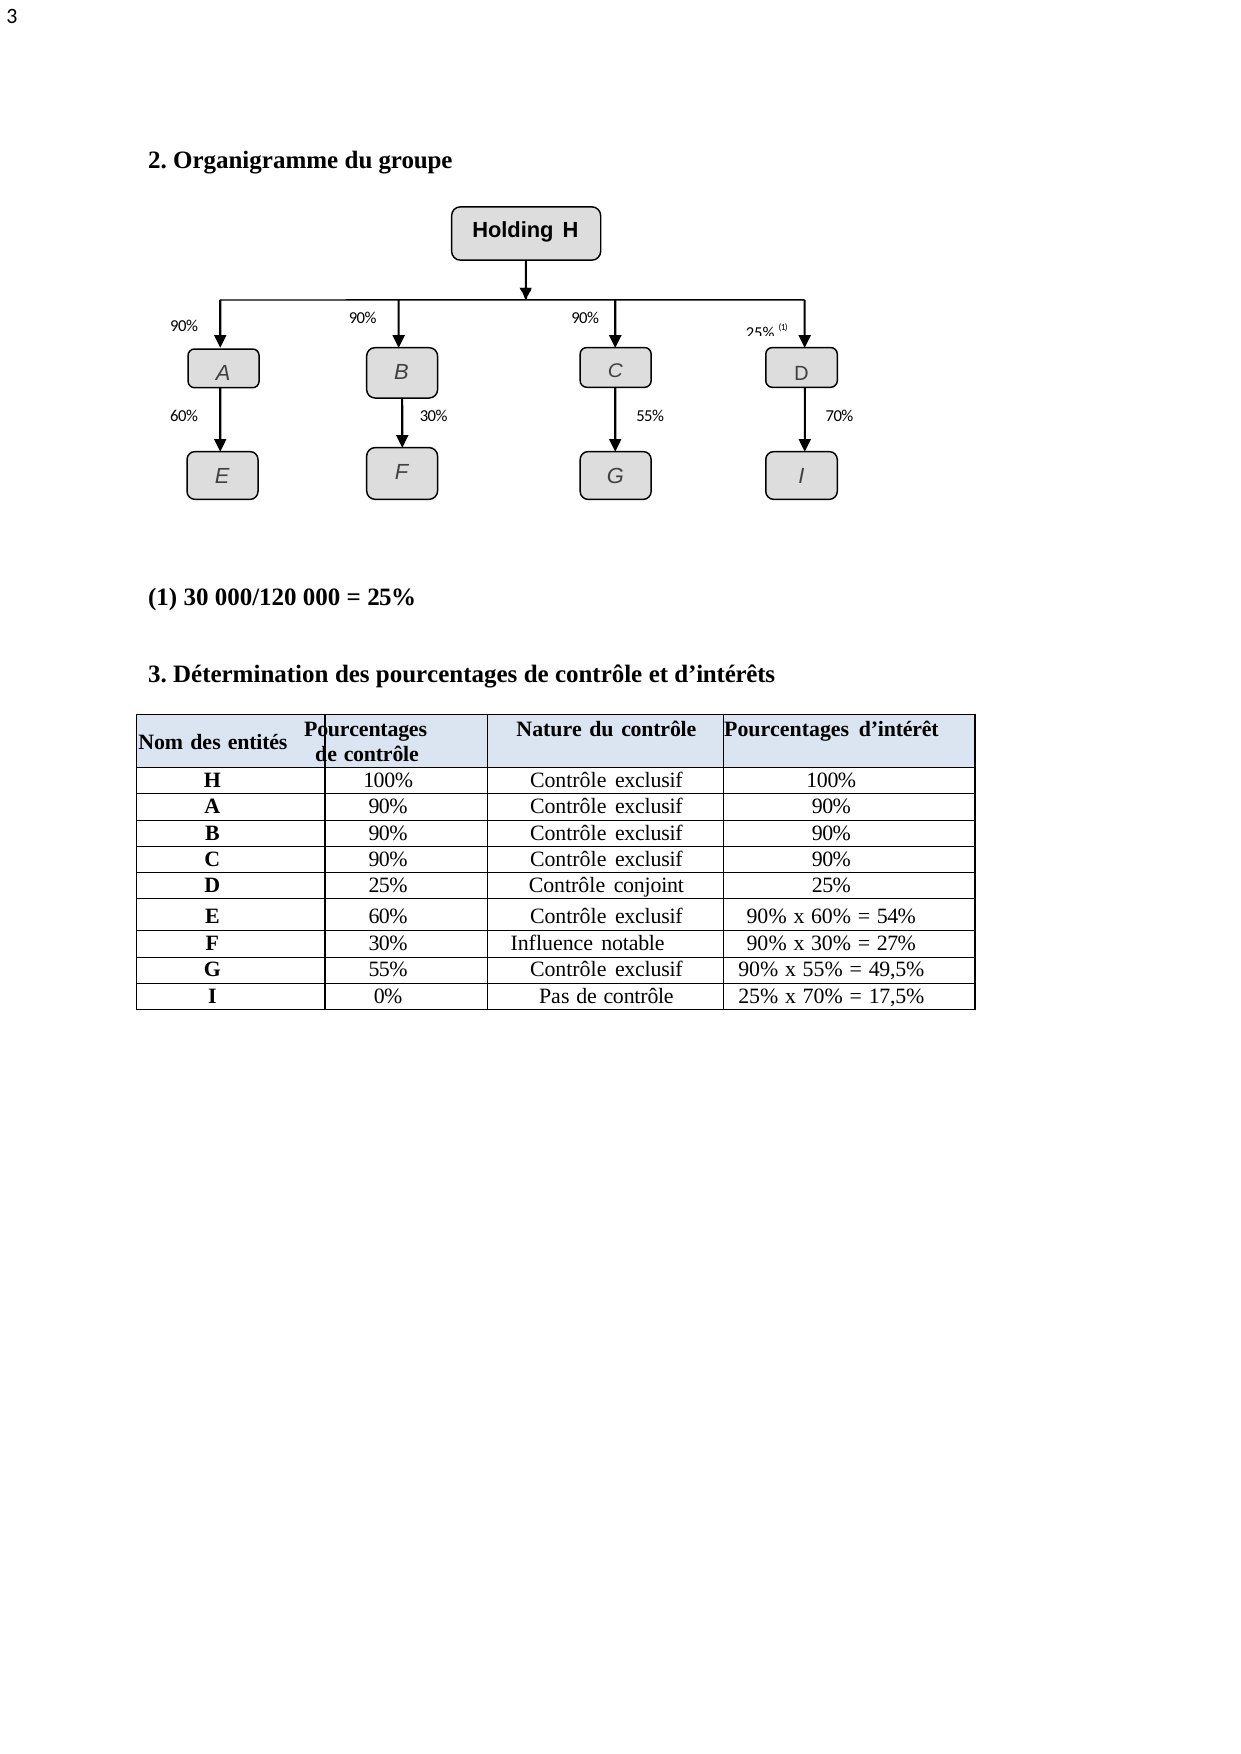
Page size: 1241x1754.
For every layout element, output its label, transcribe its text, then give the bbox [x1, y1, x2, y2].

table_cell Contrôle exclusif [488, 847, 723, 872]
table_cell F [137, 931, 324, 957]
table_cell A [137, 794, 324, 819]
text (1) 30 000/120 000 = 25% [148, 582, 1181, 611]
table_header Nom des entités [137, 715, 324, 767]
table_cell 90% [724, 821, 974, 846]
table_cell 0% [326, 984, 487, 1009]
table_cell G [137, 958, 324, 982]
table_cell B [137, 821, 324, 846]
table_cell C [137, 847, 324, 872]
table_cell Contrôle exclusif [488, 958, 723, 982]
table_cell 90% x 30% = 27% [724, 931, 974, 957]
table_cell 90% [326, 794, 487, 819]
table_cell Pas de contrôle [488, 984, 723, 1009]
table_cell 30% [326, 931, 487, 957]
table_cell Contrôle exclusif [488, 794, 723, 819]
table_cell Influence notable [488, 931, 723, 957]
table_cell 90% [326, 847, 487, 872]
table_cell 100% [724, 768, 974, 793]
list Organigramme du groupe [148, 145, 1181, 174]
table_cell Contrôle exclusif [488, 899, 723, 930]
table_header Pourcentages d’intérêt [724, 715, 974, 767]
table_header Pourcentages de contrôle [326, 715, 487, 767]
table_cell 90% [724, 847, 974, 872]
list Détermination des pourcentages de contrôle et d’intérêts [148, 659, 1181, 688]
table_cell 90% [724, 794, 974, 819]
table_cell H [137, 768, 324, 793]
table_cell Contrôle exclusif [488, 768, 723, 793]
table_cell 90% x 60% = 54% [724, 899, 974, 930]
table_cell Contrôle exclusif [488, 821, 723, 846]
table_cell 90% x 55% = 49,5% [724, 958, 974, 982]
picture [519, 261, 532, 299]
table_header Nature du contrôle [488, 715, 723, 767]
table_cell 60% [326, 899, 487, 930]
table_cell 100% [326, 768, 487, 793]
table_cell 25% [724, 873, 974, 898]
table_cell 55% [326, 958, 487, 982]
table_cell E [137, 899, 324, 930]
table_cell I [137, 984, 324, 1009]
table_cell 25% [326, 873, 487, 898]
table_cell D [137, 873, 324, 898]
table_cell 25% x 70% = 17,5% [724, 984, 974, 1009]
table_cell 90% [326, 821, 487, 846]
table_cell Contrôle conjoint [488, 873, 723, 898]
